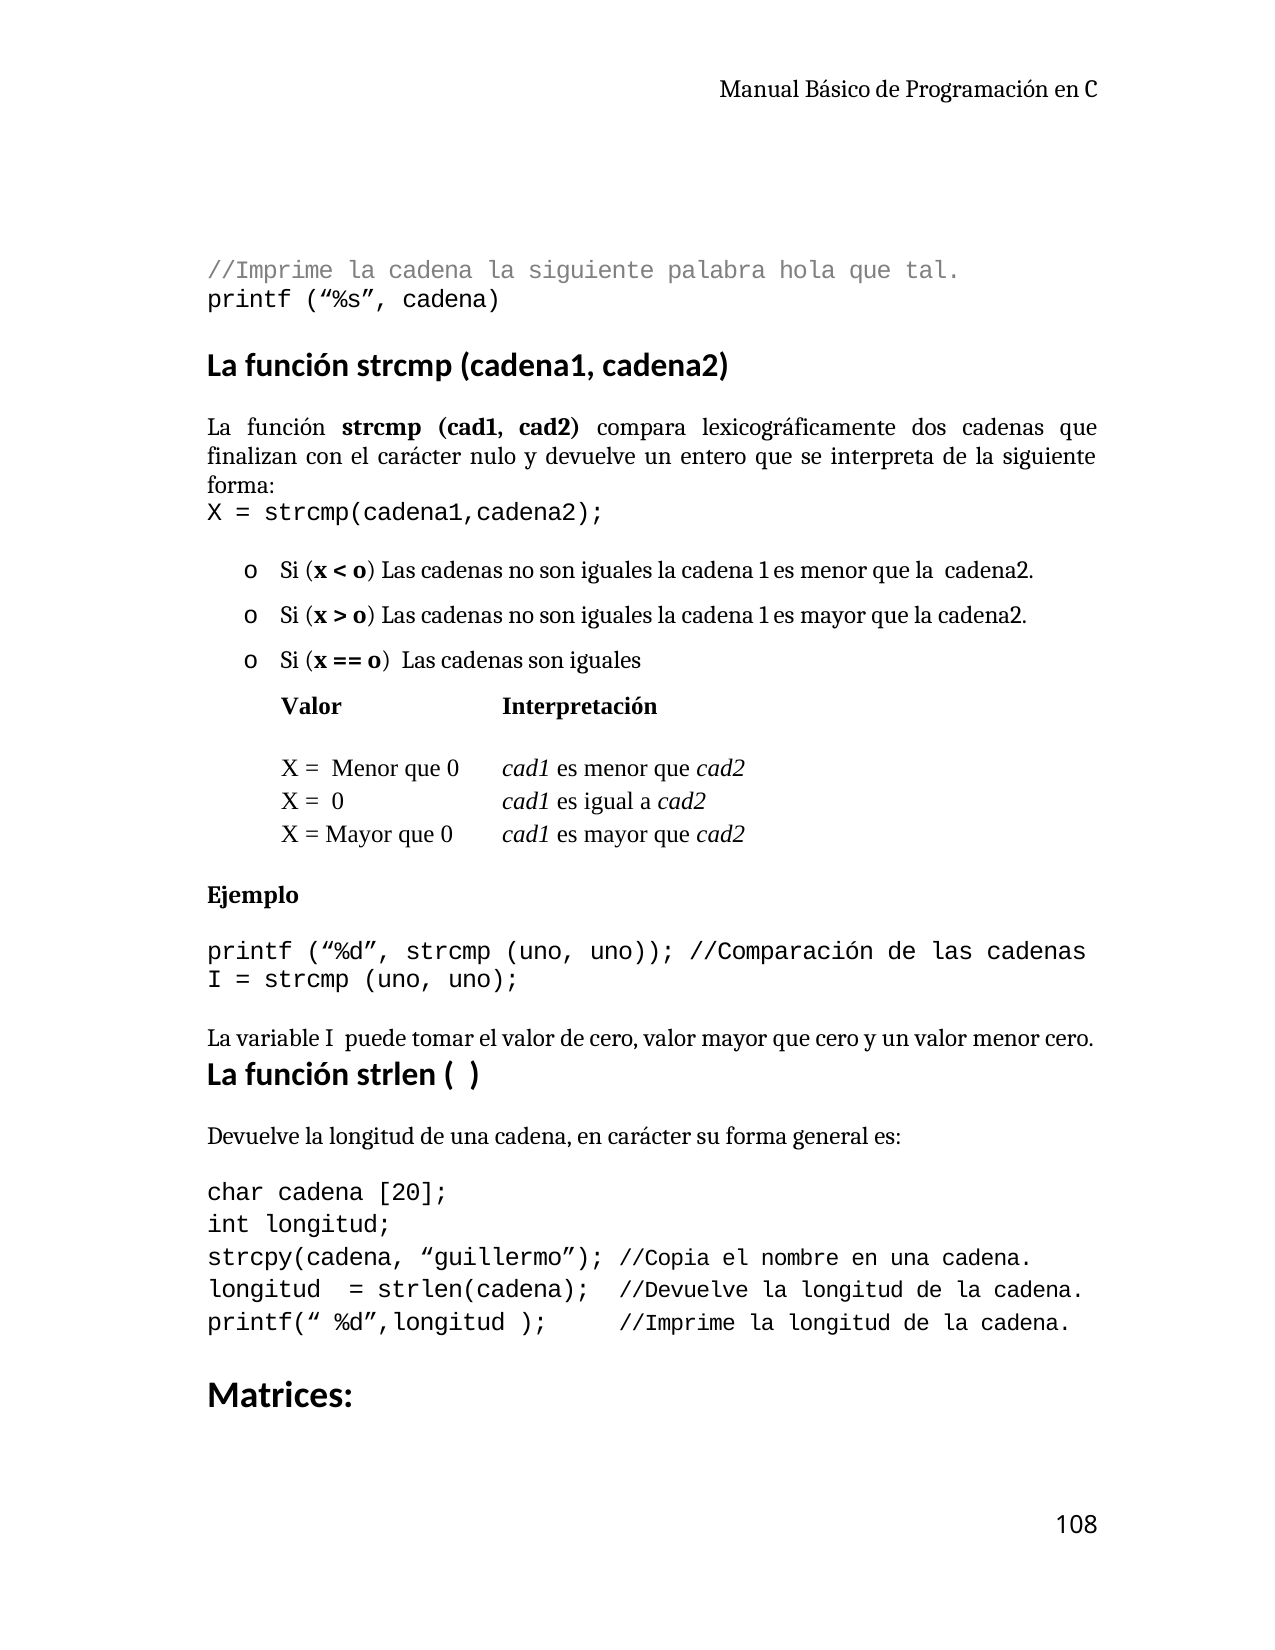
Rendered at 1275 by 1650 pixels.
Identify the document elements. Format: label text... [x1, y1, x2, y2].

text X = Mayor que 0 cad1 es mayor que cad2 [281, 819, 1098, 848]
text La variable I puede tomar el valor de cero, valor mayor que cero y un valor menor cero. [207, 1024, 1098, 1053]
text printf (“%d”, strcmp (uno, uno)); //Comparación de las cadenas [207, 938, 1098, 967]
text printf (“%s”, cadena) [207, 286, 1098, 315]
text X = 0 cad1 es igual a cad2 [281, 786, 1098, 815]
subtitle La función strlen ( ) [207, 1053, 1098, 1093]
text int longitud; [207, 1212, 1098, 1240]
list Si (x == o) Las cadenas son iguales [243, 646, 1098, 676]
subtitle La función strcmp (cadena1, cadena2) [207, 343, 1098, 384]
text La función strcmp (cad1, cad2) compara lexicográficamente dos cadenas que finalizan con el carácter nulo y devuelve un entero que se interpreta de la siguiente forma: [207, 413, 1098, 499]
text Ejemplo [207, 881, 1098, 910]
text Valor Interpretación [281, 691, 1098, 720]
list Si (x < o) Las cadenas no son iguales la cadena 1 es menor que la cadena2. [243, 556, 1098, 586]
text printf(“ %d”,longitud ); //Imprime la longitud de la cadena. [207, 1309, 1098, 1338]
list Si (x > o) Las cadenas no son iguales la cadena 1 es mayor que la cadena2. [243, 601, 1098, 631]
subtitle Matrices: [207, 1371, 1098, 1417]
text strcpy(cadena, “guillermo”); //Copia el nombre en una cadena. [207, 1244, 1098, 1273]
text //Imprime la cadena la siguiente palabra hola que tal. [207, 258, 1098, 286]
text X = Menor que 0 cad1 es menor que cad2 [281, 753, 1098, 782]
text longitud = strlen(cadena); //Devuelve la longitud de la cadena. [207, 1277, 1098, 1305]
text X = strcmp(cadena1,cadena2); [207, 499, 1098, 528]
text char cadena [20]; [207, 1179, 1098, 1208]
text I = strcmp (uno, uno); [207, 967, 1098, 995]
text Devuelve la longitud de una cadena, en carácter su forma general es: [207, 1122, 1098, 1151]
